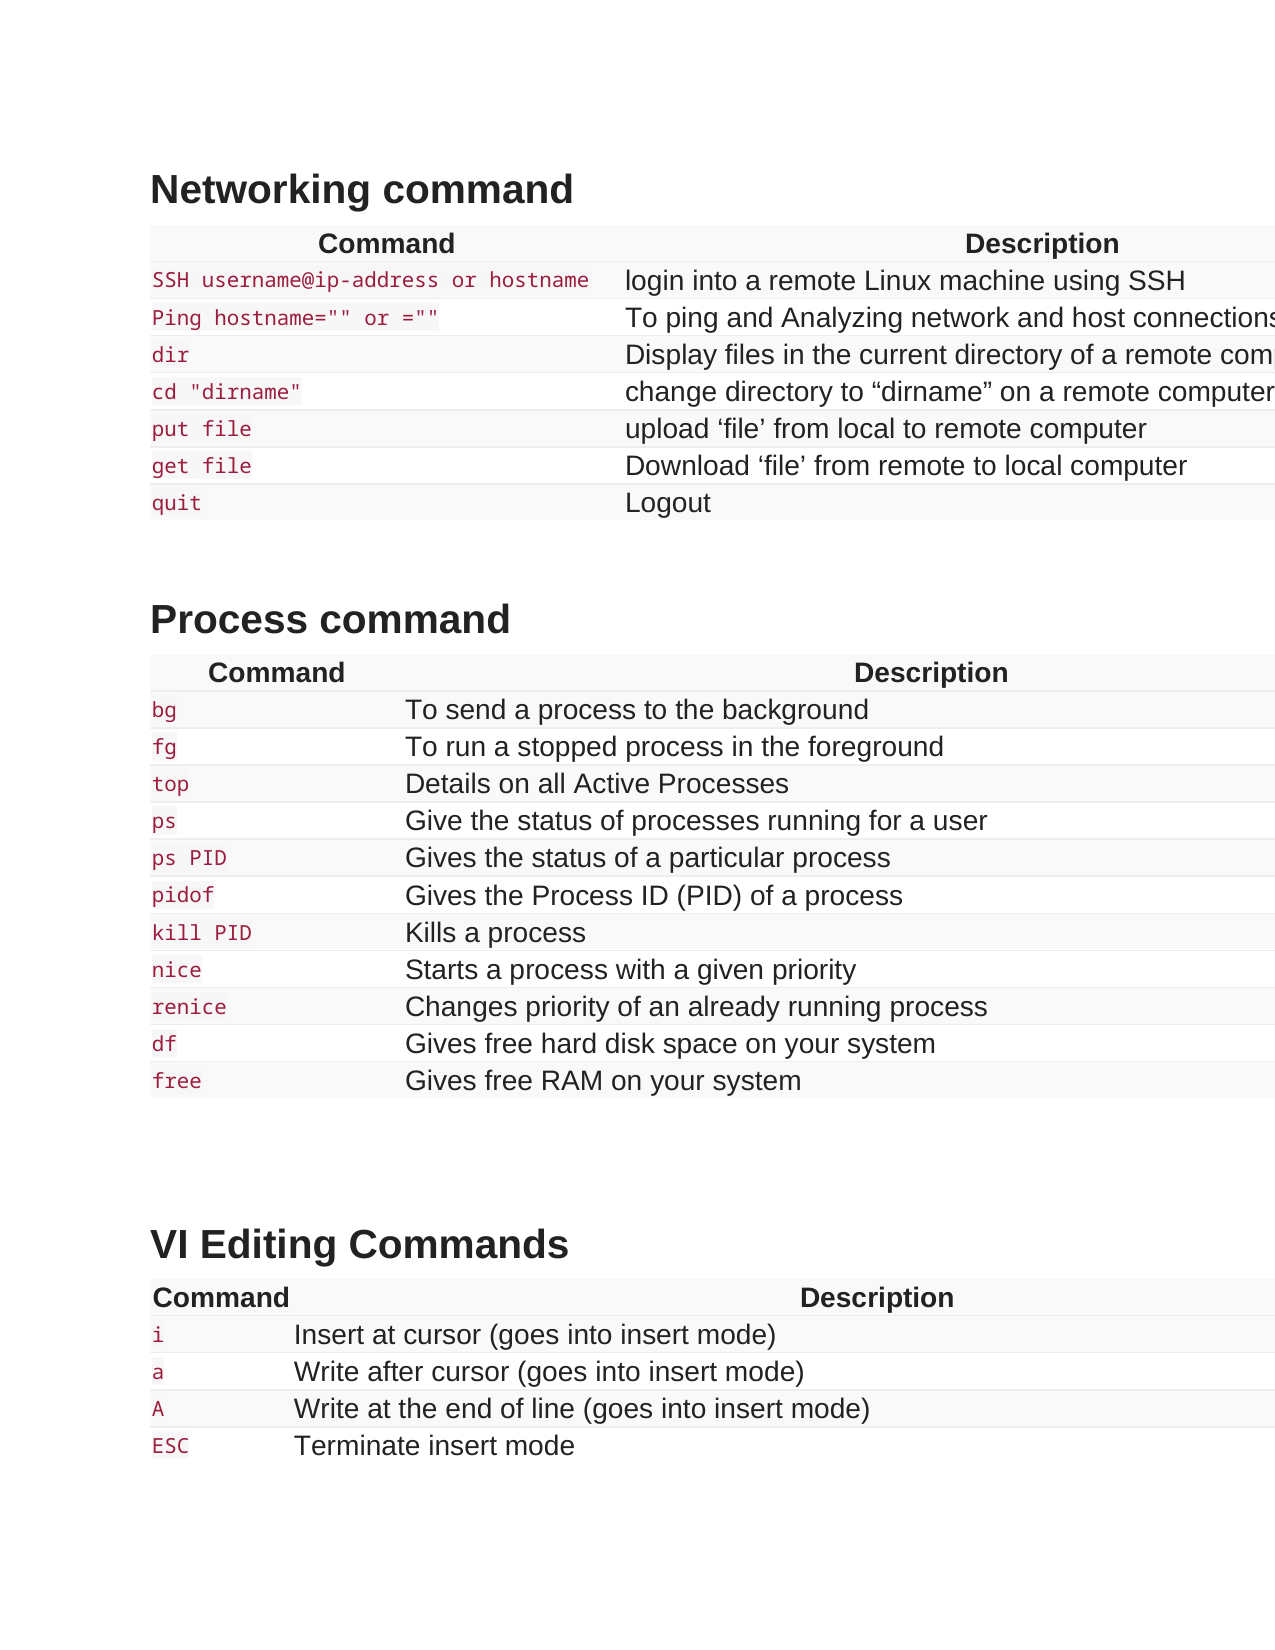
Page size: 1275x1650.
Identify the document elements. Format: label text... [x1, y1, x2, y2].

table_header Command [150, 225, 623, 261]
table_cell Changes priority of an already running process [403, 988, 1275, 1024]
table_cell bg [150, 692, 403, 727]
table_cell quit [150, 485, 623, 520]
table_cell i [150, 1316, 292, 1352]
table_cell dir [150, 336, 623, 372]
text Networking command [150, 150, 1125, 212]
table_cell Terminate insert mode [292, 1428, 1275, 1463]
table_header Description [292, 1279, 1275, 1315]
table_cell Details on all Active Processes [403, 766, 1275, 801]
table_cell A [150, 1391, 292, 1426]
table_cell upload ‘file’ from local to remote computer [623, 411, 1275, 446]
table_cell login into a remote Linux machine using SSH [623, 262, 1275, 298]
table_header Description [623, 225, 1275, 261]
table_cell SSH username@ip-address or hostname [150, 262, 623, 298]
table_cell Gives free hard disk space on your system [403, 1025, 1275, 1061]
table_cell To ping and Analyzing network and host connections [623, 299, 1275, 335]
table_cell Gives the Process ID (PID) of a process [403, 877, 1275, 912]
table_cell put file [150, 411, 623, 446]
table_cell cd "dirname" [150, 373, 623, 409]
table_cell Ping hostname="" or ="" [150, 299, 623, 335]
table_cell Gives the status of a particular process [403, 840, 1275, 875]
table_cell Insert at cursor (goes into insert mode) [292, 1316, 1275, 1352]
table_cell df [150, 1025, 403, 1061]
table_cell Write at the end of line (goes into insert mode) [292, 1391, 1275, 1426]
table_cell Starts a process with a given priority [403, 951, 1275, 987]
table_cell ps [150, 803, 403, 838]
table_header Command [150, 655, 403, 690]
table_cell fg [150, 729, 403, 764]
table_cell Download ‘file’ from remote to local computer [623, 448, 1275, 483]
table_header Command [150, 1279, 292, 1315]
table_cell Kills a process [403, 914, 1275, 949]
table_cell top [150, 766, 403, 801]
table_cell Gives free RAM on your system [403, 1062, 1275, 1098]
table_header Description [403, 655, 1275, 690]
table_cell To send a process to the background [403, 692, 1275, 727]
table_cell pidof [150, 877, 403, 912]
table_cell Give the status of processes running for a user [403, 803, 1275, 838]
table_cell Write after cursor (goes into insert mode) [292, 1353, 1275, 1389]
table_cell To run a stopped process in the foreground [403, 729, 1275, 764]
table_cell a [150, 1353, 292, 1389]
text Process command [150, 579, 1125, 642]
table_cell Display files in the current directory of a remote computer [623, 336, 1275, 372]
table_cell renice [150, 988, 403, 1024]
table_cell free [150, 1062, 403, 1098]
table_cell change directory to “dirname” on a remote computer [623, 373, 1275, 409]
table_cell kill PID [150, 914, 403, 949]
table_cell Logout [623, 485, 1275, 520]
table_cell ps PID [150, 840, 403, 875]
table_cell get file [150, 448, 623, 483]
table_cell ESC [150, 1428, 292, 1463]
text VI Editing Commands [150, 1204, 1125, 1267]
table_cell nice [150, 951, 403, 987]
